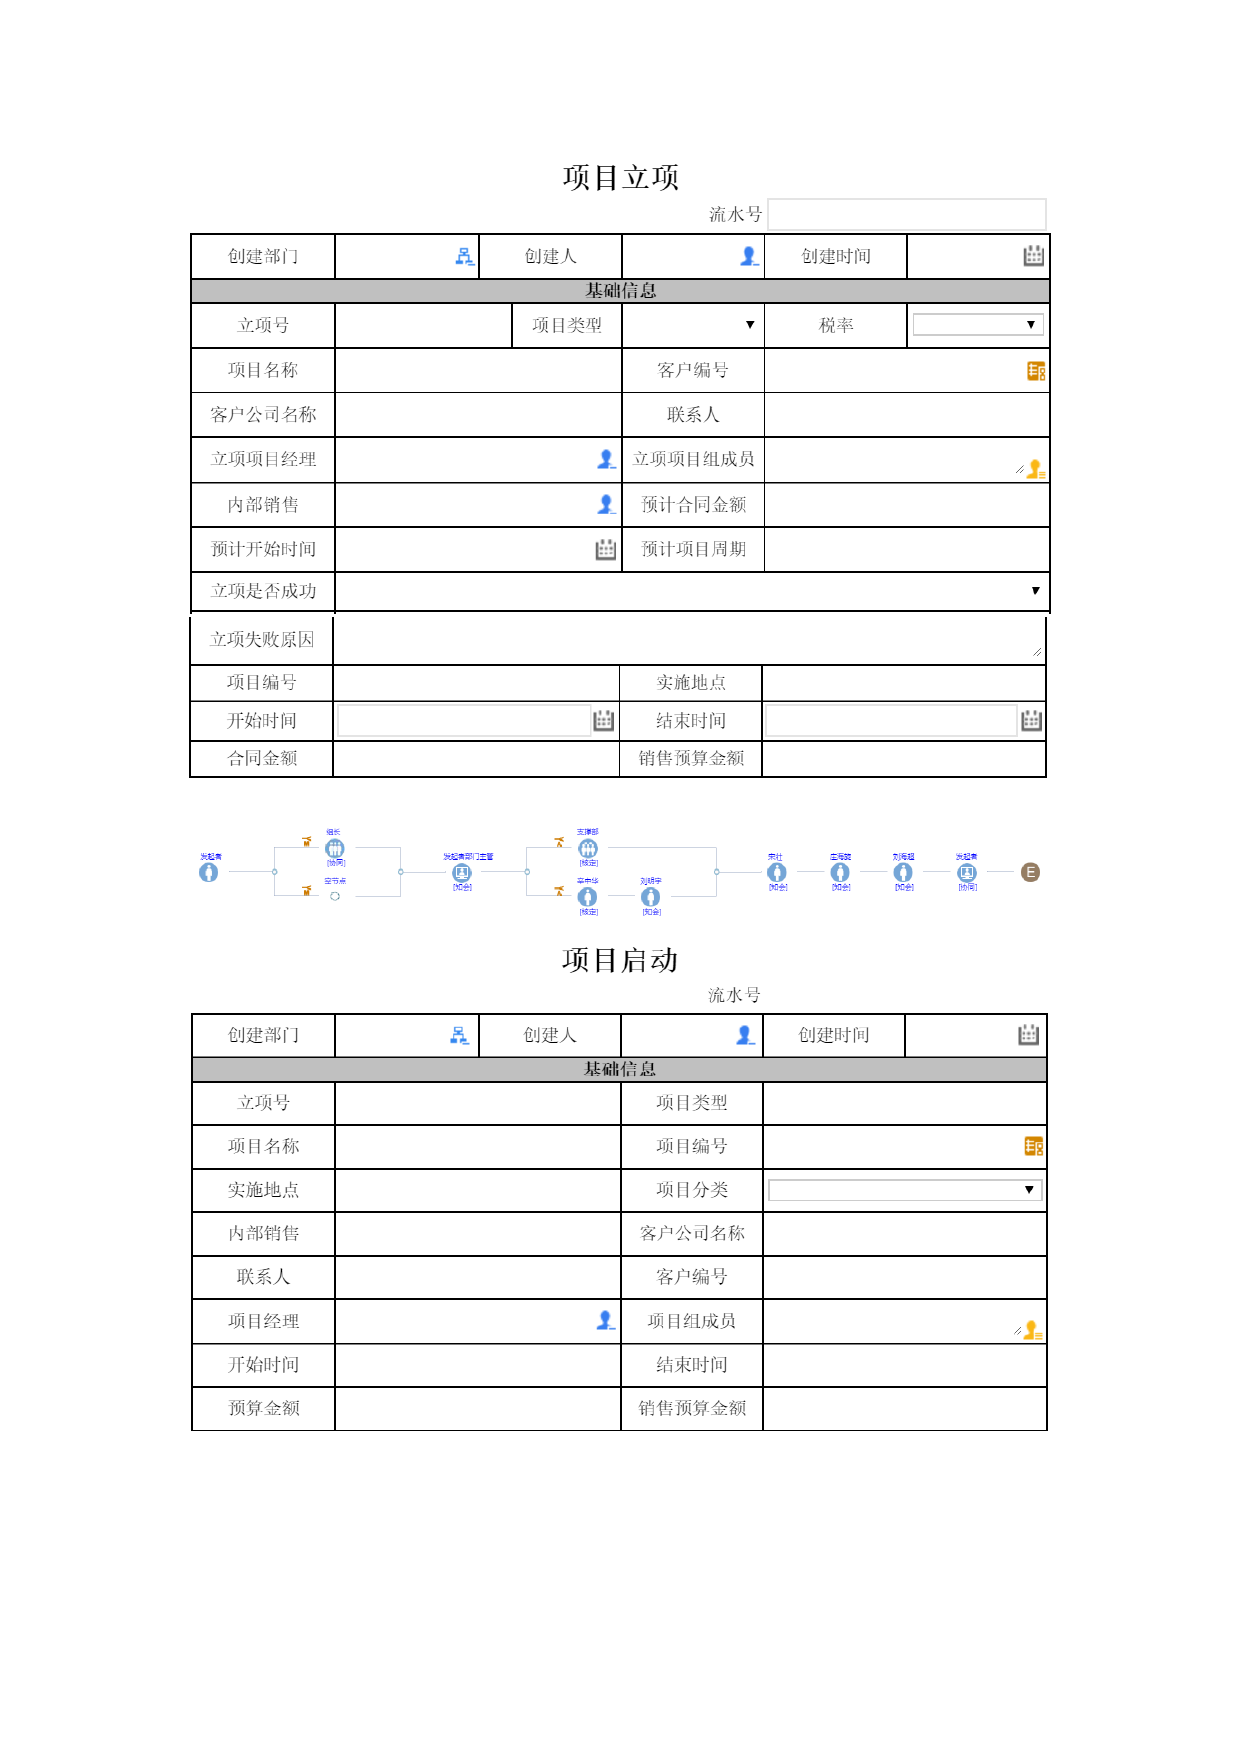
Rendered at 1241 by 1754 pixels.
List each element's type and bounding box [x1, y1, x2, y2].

picture [187, 162, 1053, 614]
picture [187, 617, 1053, 785]
picture [187, 812, 1053, 923]
picture [187, 942, 1053, 1431]
